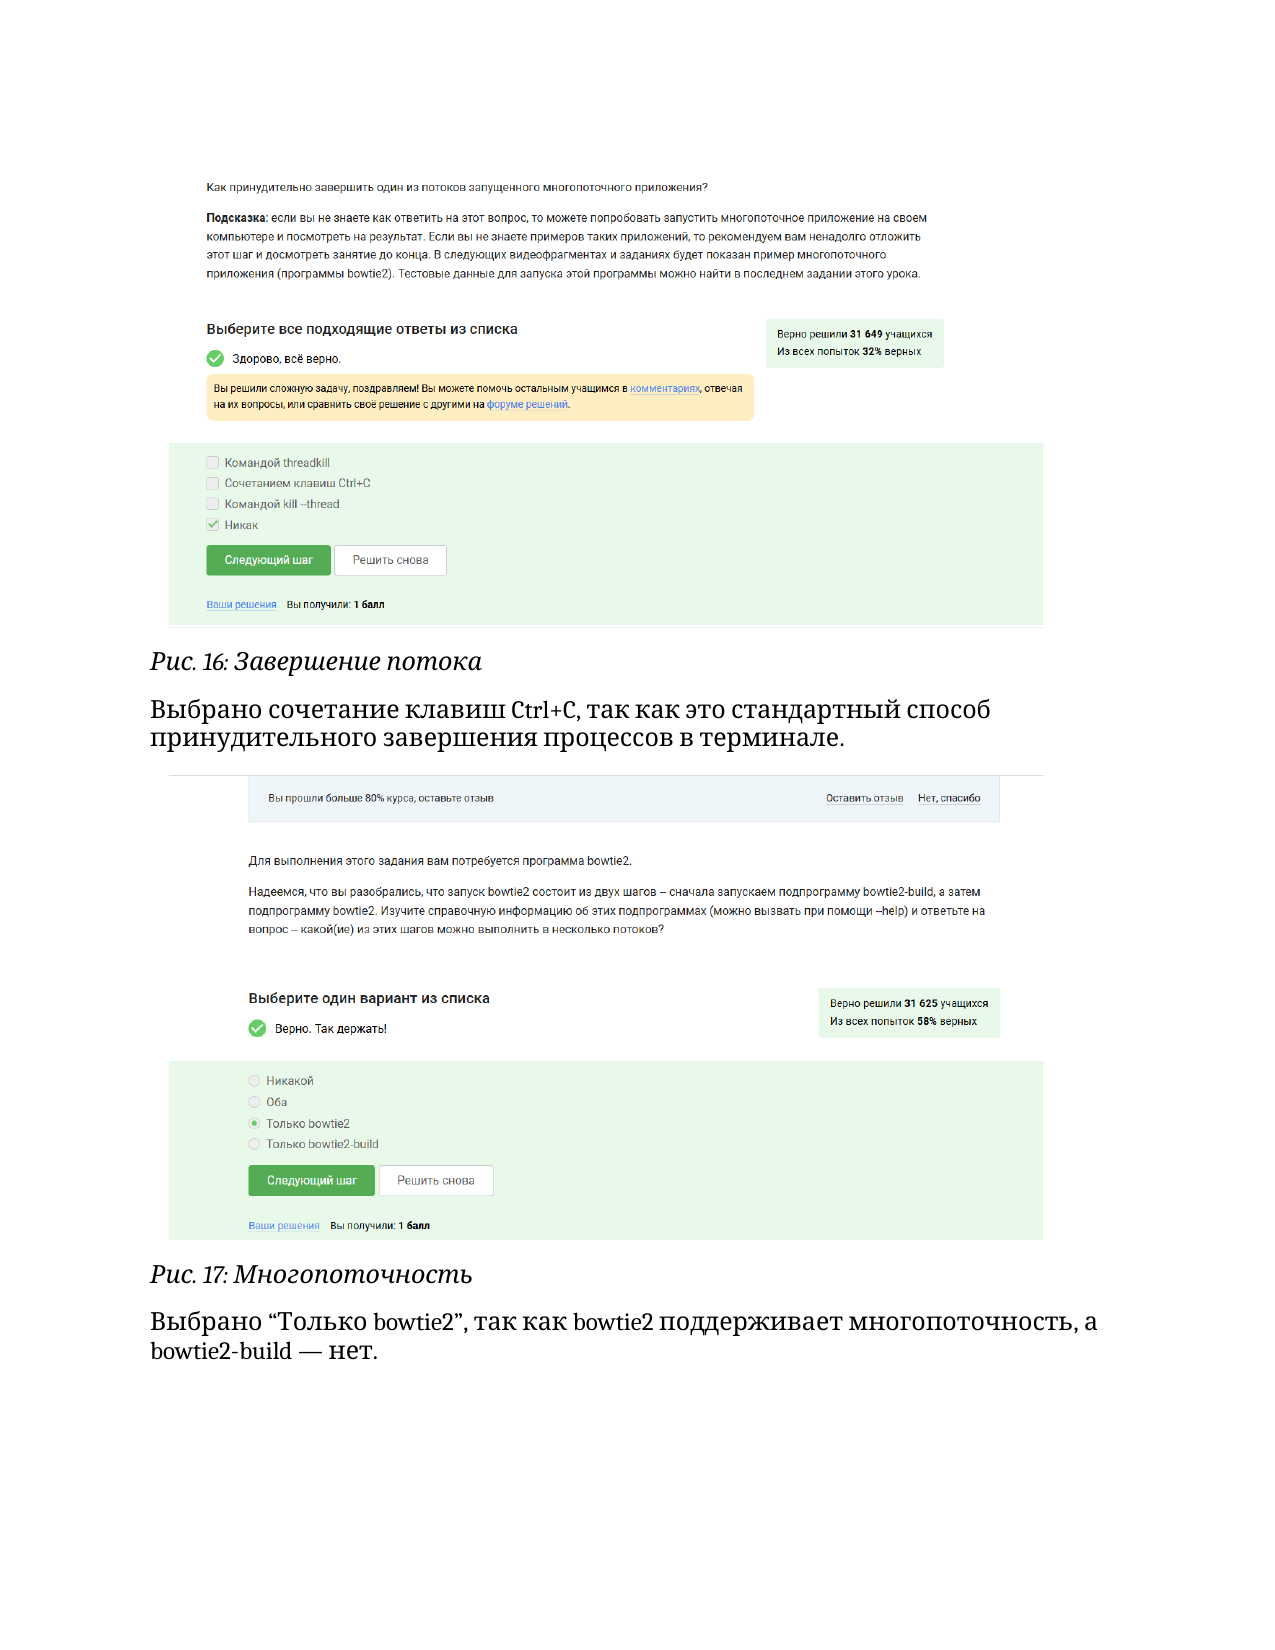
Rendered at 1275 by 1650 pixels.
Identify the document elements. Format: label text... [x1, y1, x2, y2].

text Выбрано сочетание клавиш Ctrl+C, так как это стандартный способ принудительного завершения процессов в терминале. [150, 696, 1125, 753]
text Выбрано “Только bowtie2”, так как bowtie2 поддерживает многопоточность, а bowtie2-build — нет. [150, 1308, 1125, 1366]
text Рис. 17: Многопоточность [150, 1261, 1125, 1289]
text Рис. 16: Завершение потока [150, 648, 1125, 677]
picture [168, 150, 1044, 628]
picture [168, 771, 1044, 1240]
